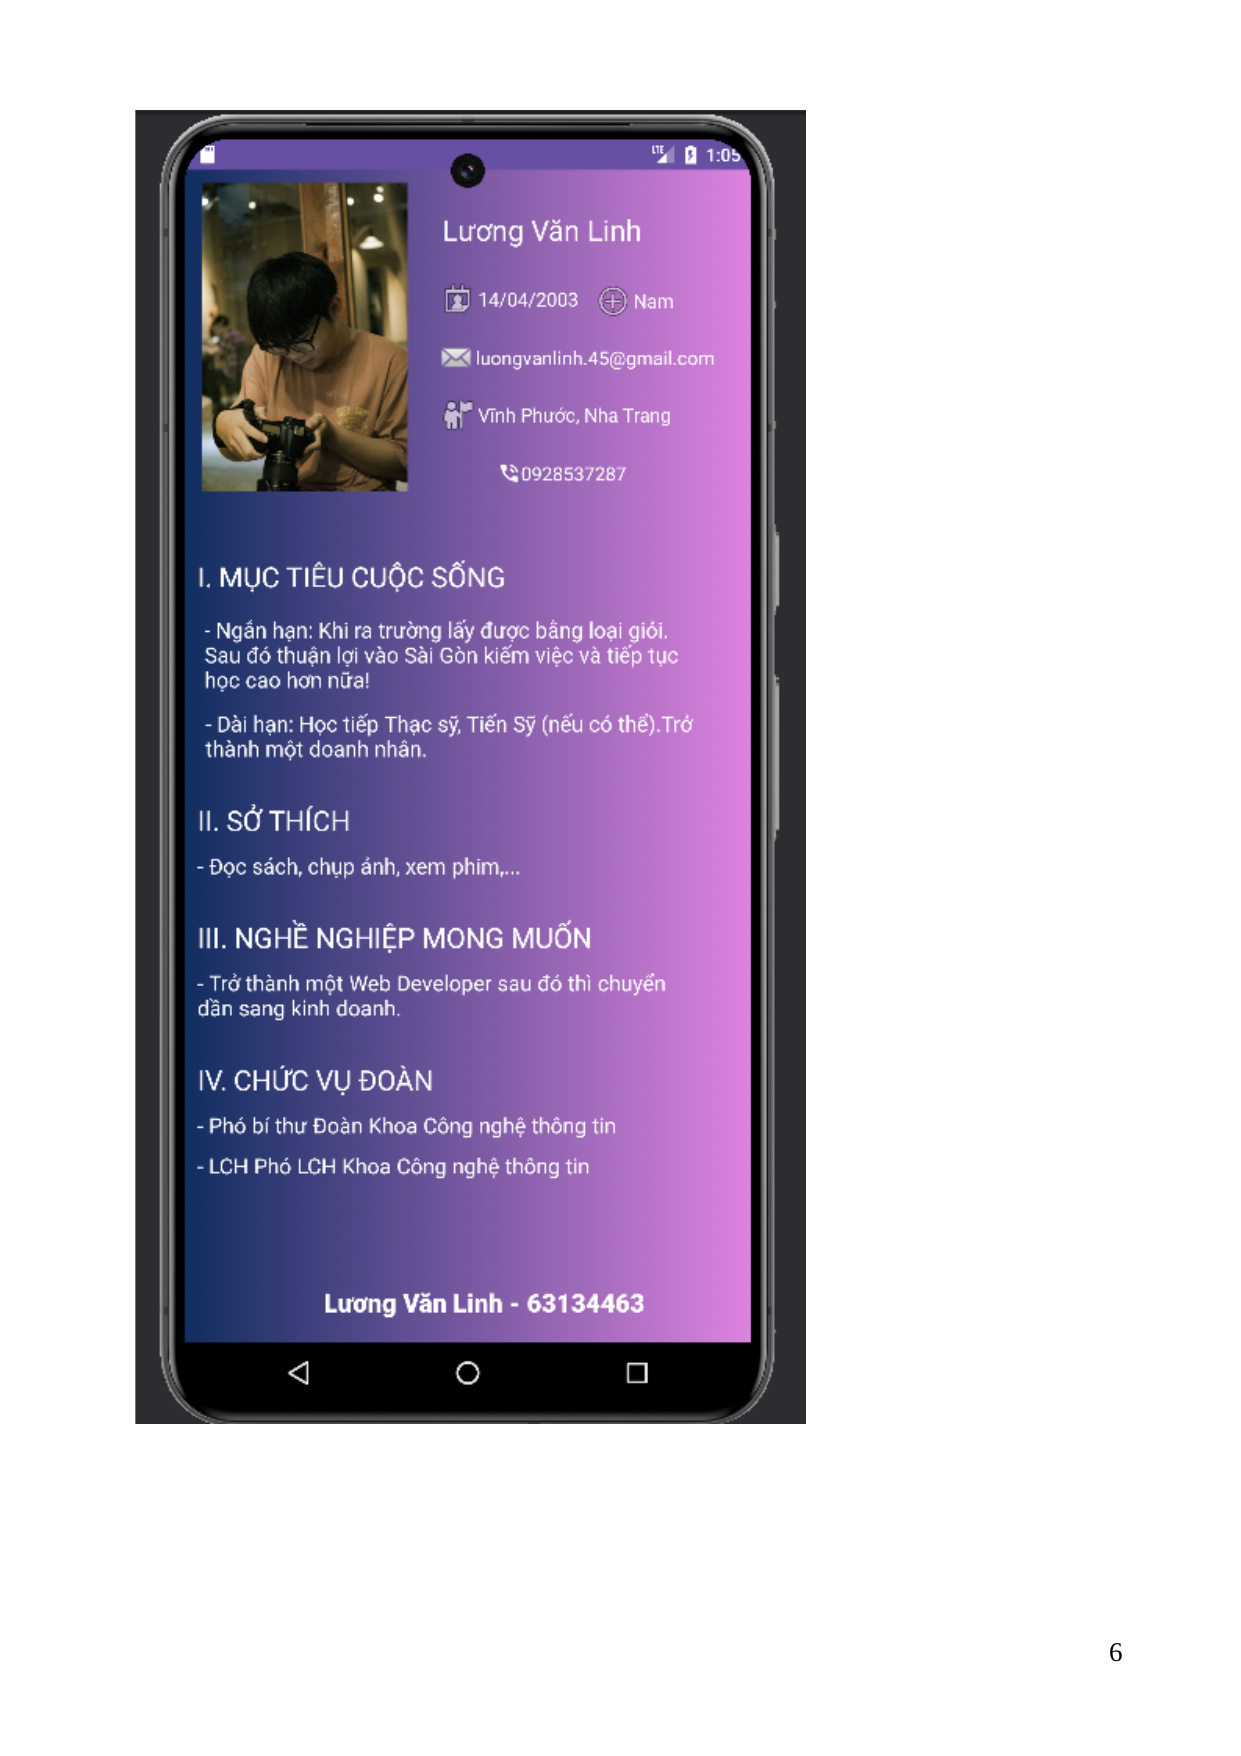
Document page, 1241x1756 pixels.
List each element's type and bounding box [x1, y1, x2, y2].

picture [135, 110, 806, 1424]
